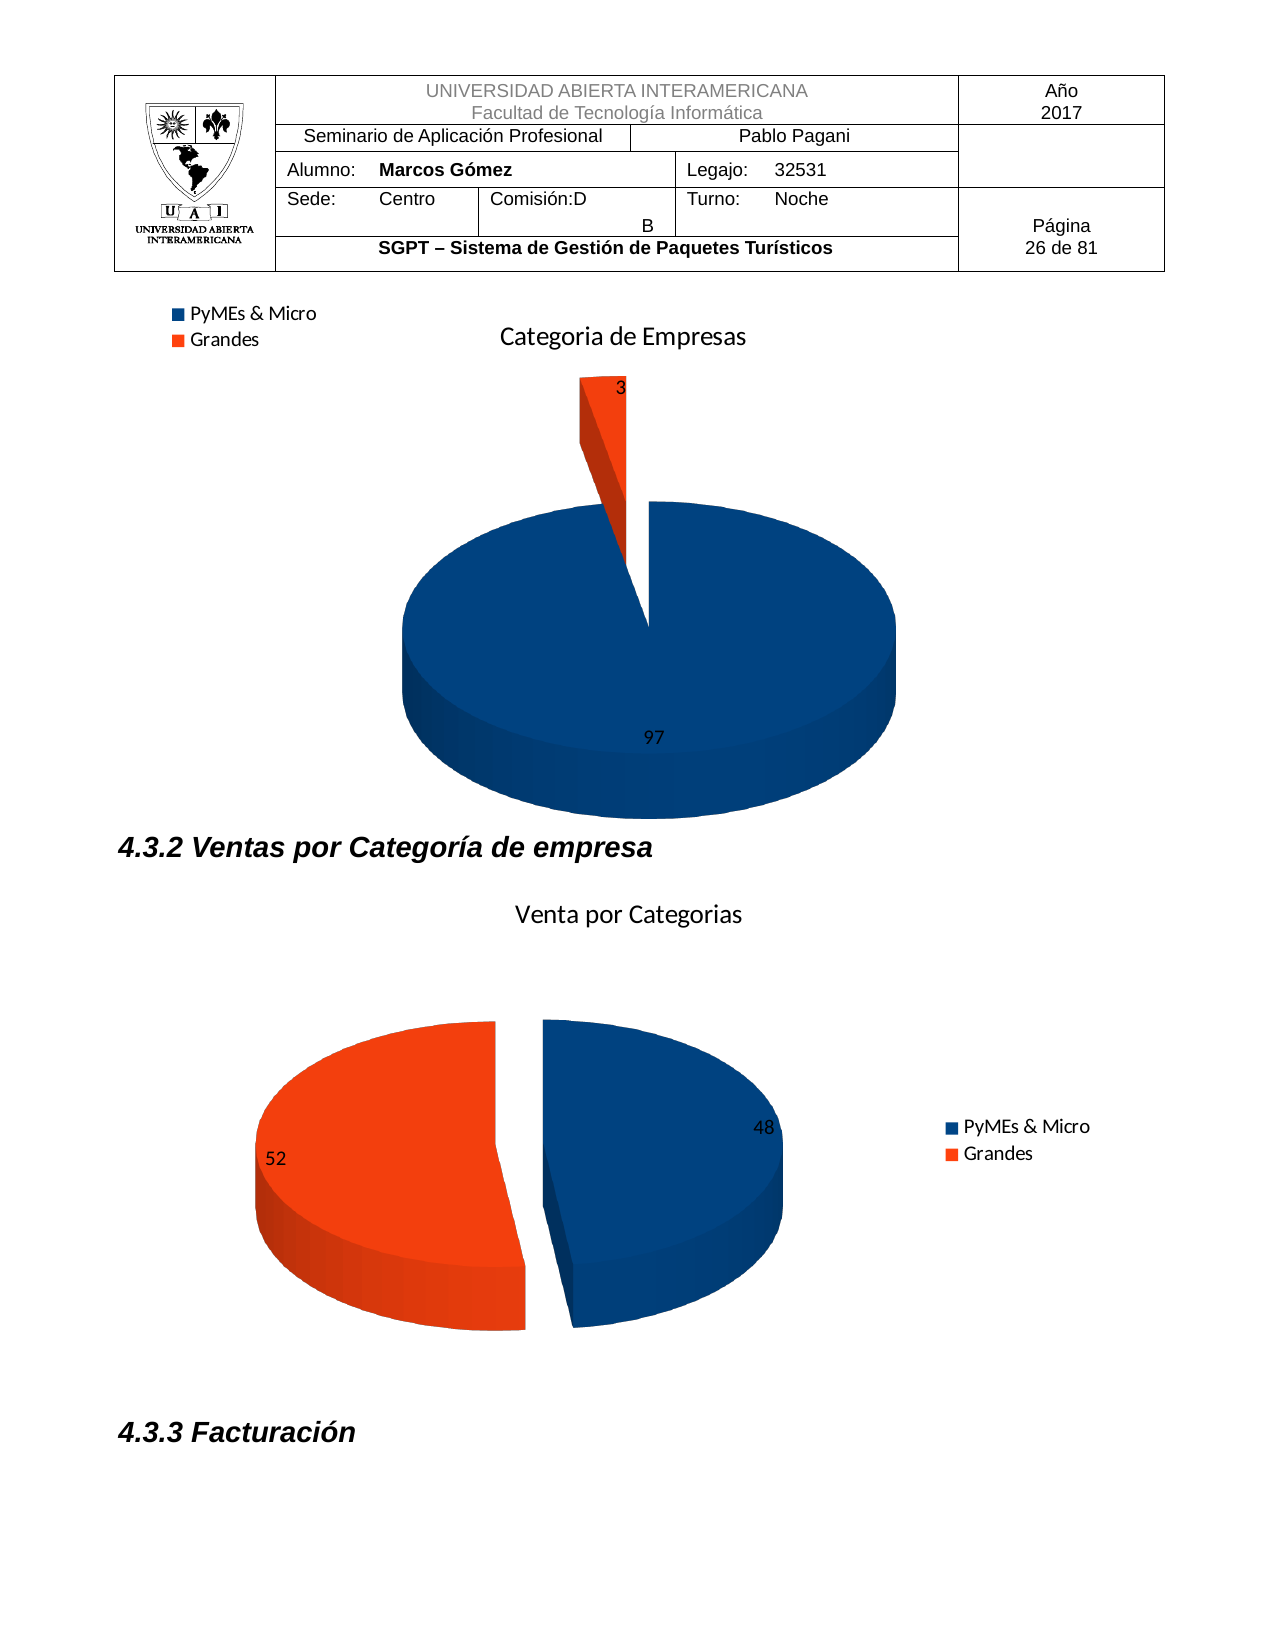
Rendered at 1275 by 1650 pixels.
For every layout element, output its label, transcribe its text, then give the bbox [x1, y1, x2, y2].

subtitle 4.3.3 Facturación [118, 947, 1157, 1449]
subtitle 4.3.2 Ventas por Categoría de empresa [118, 298, 1157, 863]
